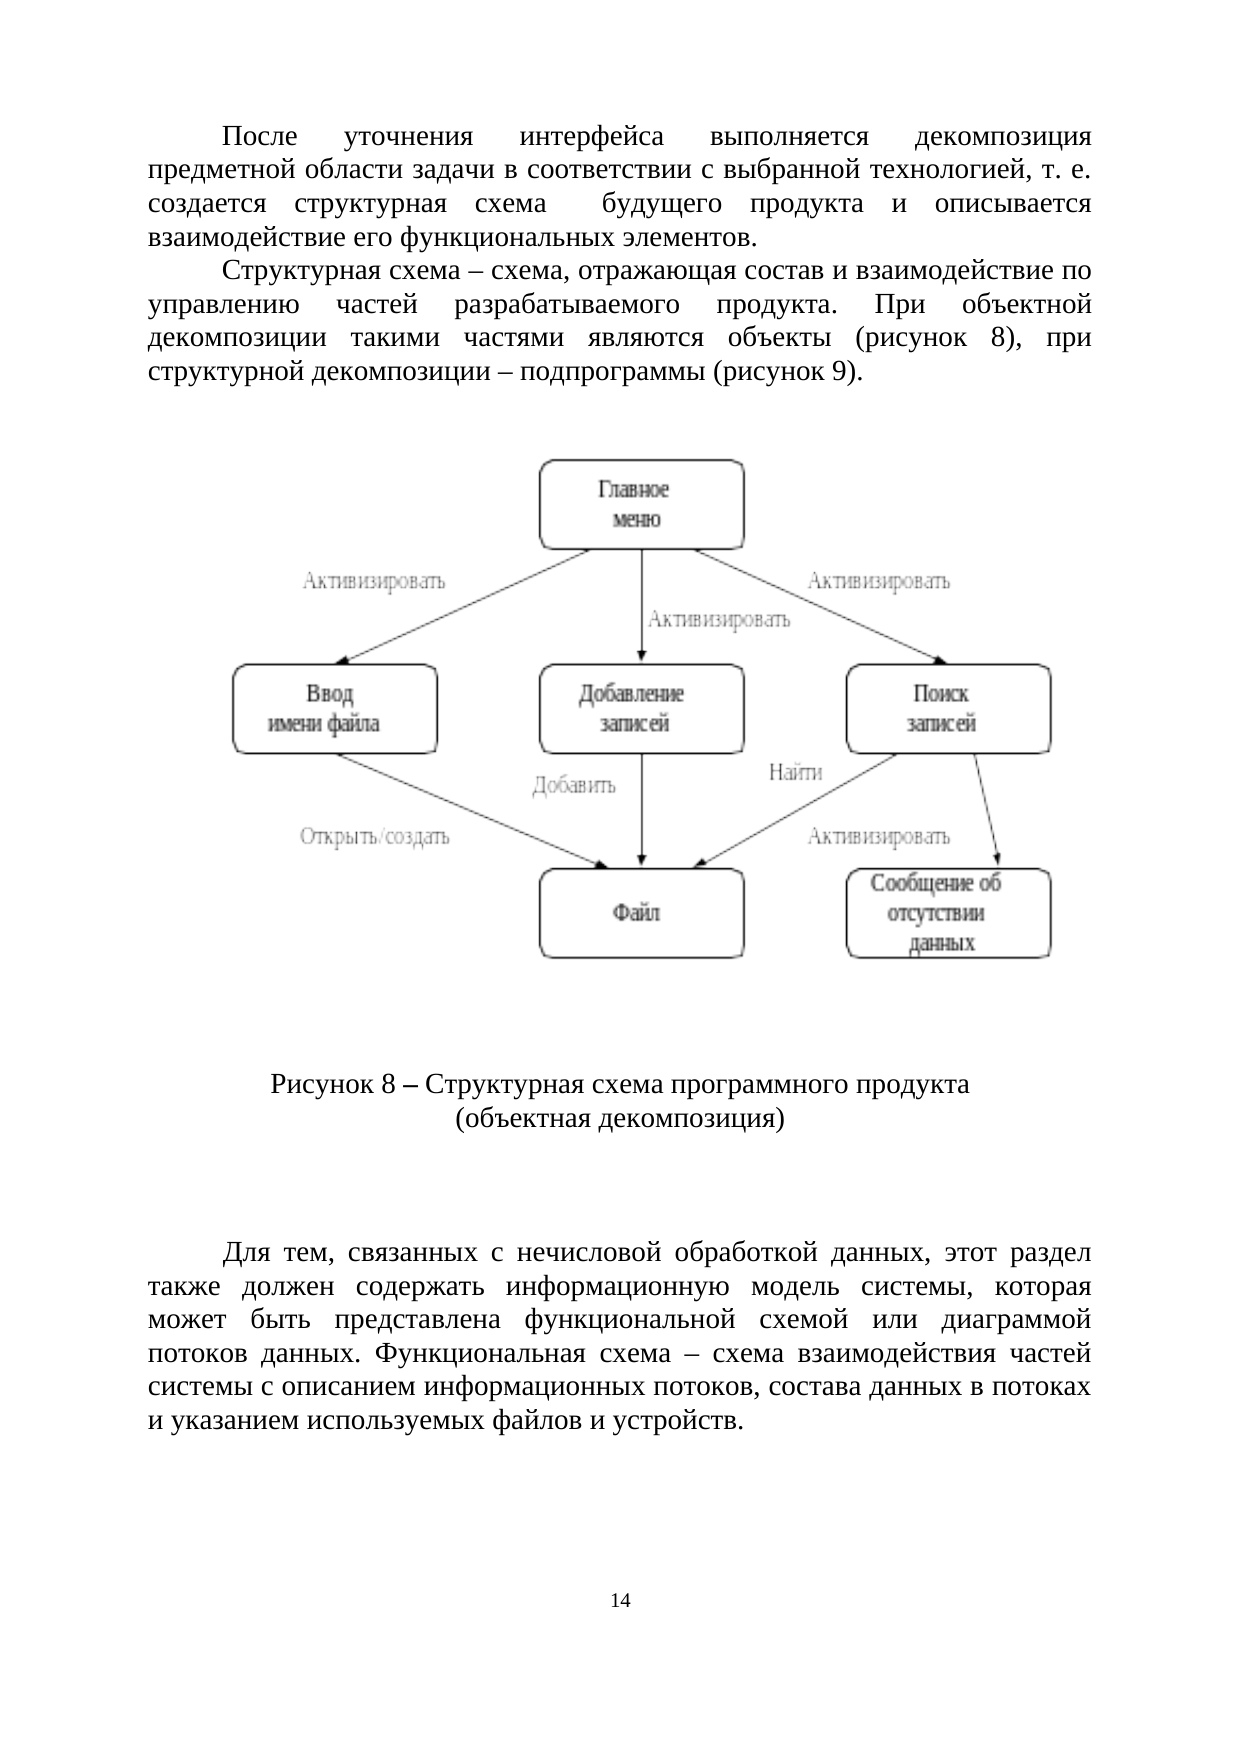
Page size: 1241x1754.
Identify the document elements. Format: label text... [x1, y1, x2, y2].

text Рисунок 8 – Структурная схема программного продукта [148, 1067, 1092, 1100]
text Для тем, связанных с нечисловой обработкой данных, этот раздел также должен содержать информационную модель системы, которая может быть представлена функциональной схемой или диаграммой потоков данных. Функциональная схема – схема взаимодействия частей системы с описанием информационных потоков, состава данных в потоках и указанием используемых файлов и устройств. [148, 1234, 1092, 1436]
text Структурная схема – схема, отражающая состав и взаимодействие по управлению частей разрабатываемого продукта. При объектной декомпозиции такими частями являются объекты (рисунок 8), при структурной декомпозиции – подпрограммы (рисунок 9). [148, 252, 1092, 386]
text После уточнения интерфейса выполняется декомпозиция предметной области задачи в соответствии с выбранной технологией, т. е. создается структурная схема будущего продукта и описывается взаимодействие его функциональных элементов. [148, 118, 1092, 252]
text (объектная декомпозиция) [148, 1100, 1092, 1134]
